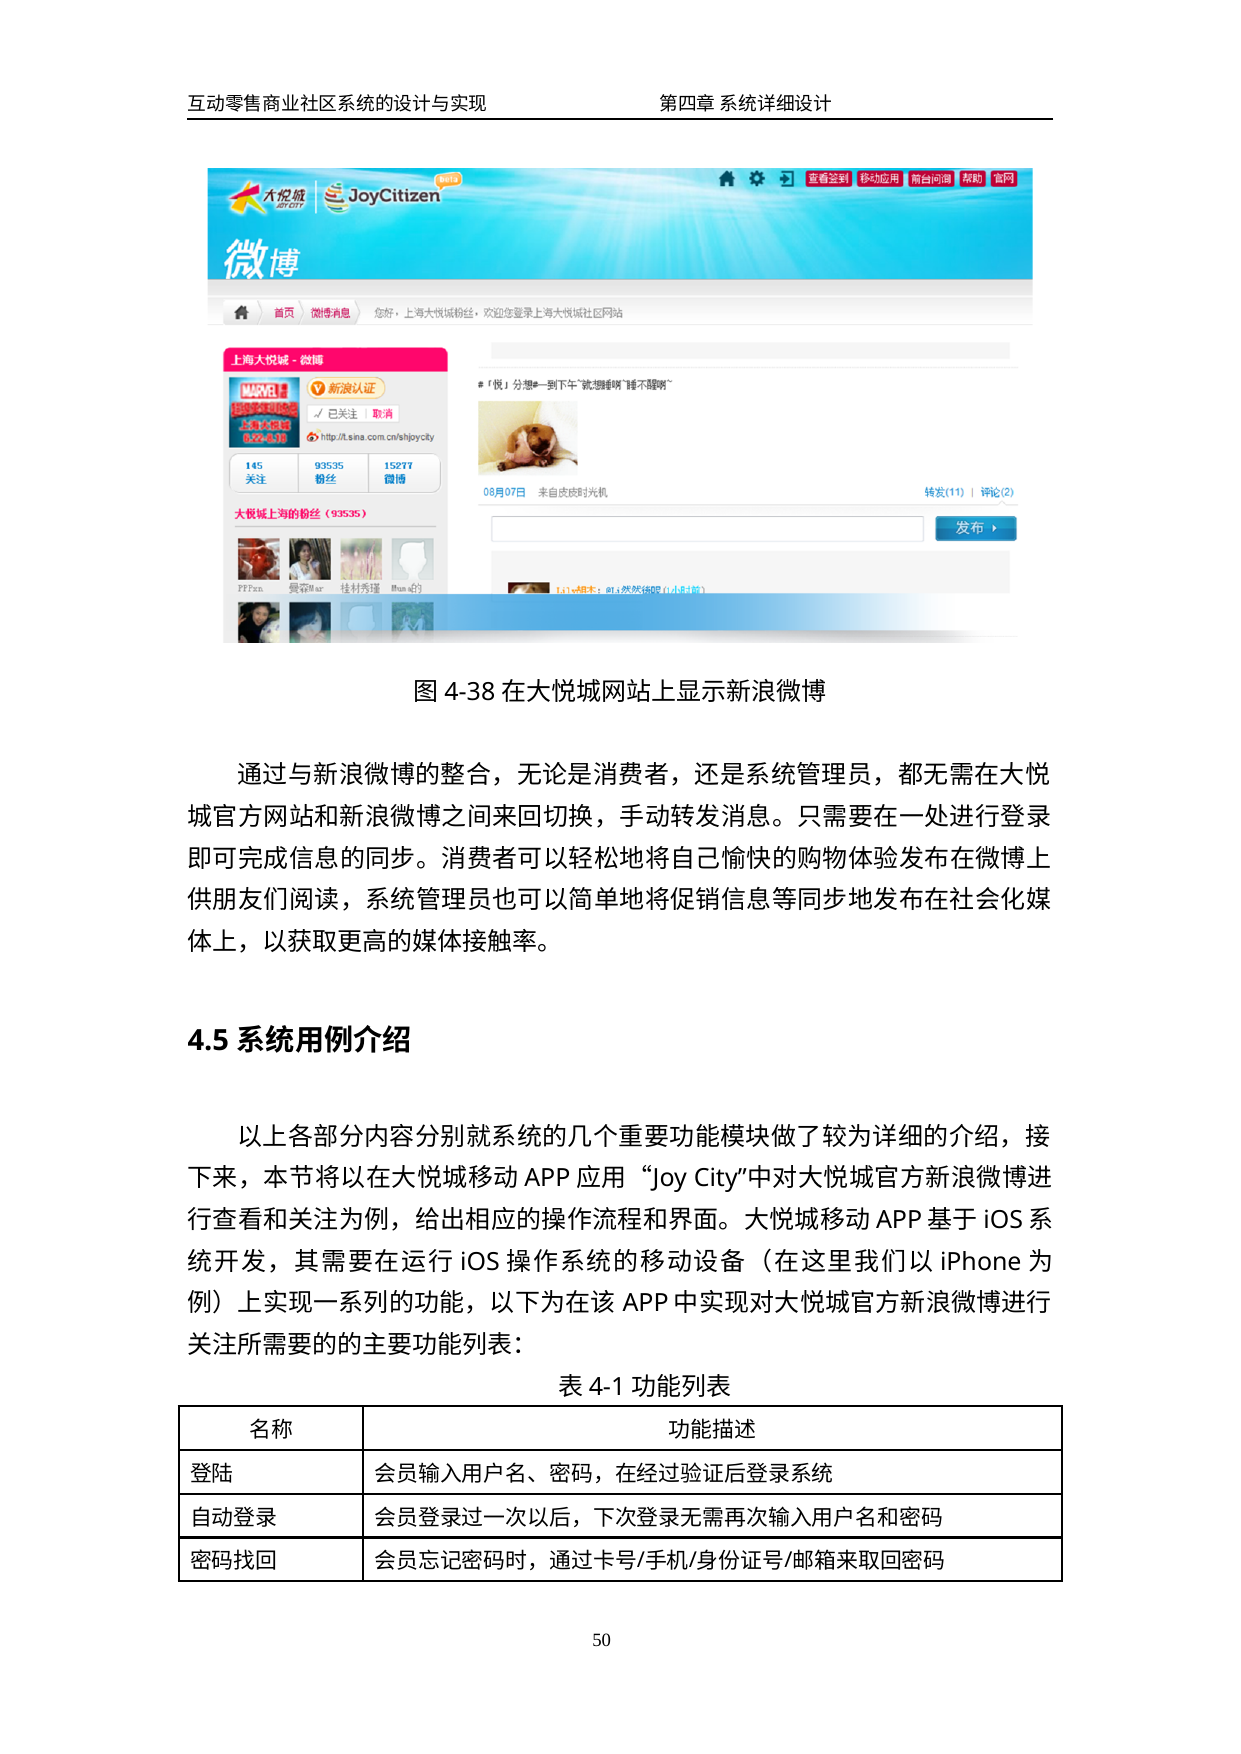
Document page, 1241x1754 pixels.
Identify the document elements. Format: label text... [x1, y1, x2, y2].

table_header 功能描述 [364, 1407, 1061, 1449]
table_cell 自动登录 [180, 1495, 362, 1536]
picture [1004, 221, 1010, 229]
table_cell 会员忘记密码时，通过卡号/手机/身份证号/邮箱来取回密码 [364, 1539, 1061, 1580]
table_header 名称 [180, 1407, 362, 1449]
table_cell 会员登录过一次以后，下次登录无需再次输入用户名和密码 [364, 1495, 1061, 1536]
picture [207, 168, 1033, 643]
text 通过与新浪微博的整合，无论是消费者，还是系统管理员，都无需在大悦城官方网站和新浪微博之间来回切换，手动转发消息。只需要在一处进行登录，即可完成信息的同步。消费者可以轻松地将自己愉快的购物体验发布在微博上供朋友们阅读，系统管理员也可以简单地将促销信息等同步地发布在社会化媒体上，以获取更高的媒体接触率。 [187, 752, 1053, 960]
text 表4-1 功能列表 [187, 1363, 1053, 1405]
table_cell 登陆 [180, 1451, 362, 1493]
text 以上各部分内容分别就系统的几个重要功能模块做了较为详细的介绍，接下来，本节将以在大悦城移动APP应用“Joy City”中对大悦城官方新浪微博进行查看和关注为例，给出相应的操作流程和界面。大悦城移动APP基于iOS系统开发，其需要在运行iOS操作系统的移动设备（在这里我们以iPhone为例）上实现一系列的功能，以下为在该APP中实现对大悦城官方新浪微博进行关注所需要的的主要功能列表： [187, 1113, 1053, 1363]
text 图 4-38 在大悦城网站上显示新浪微博 [187, 669, 1053, 710]
picture [207, 206, 223, 215]
table_cell 会员输入用户名、密码，在经过验证后登录系统 [364, 1451, 1061, 1493]
picture [223, 236, 230, 248]
table_cell 密码找回 [180, 1539, 362, 1580]
subtitle 4.5 系统用例介绍 [187, 996, 1053, 1079]
